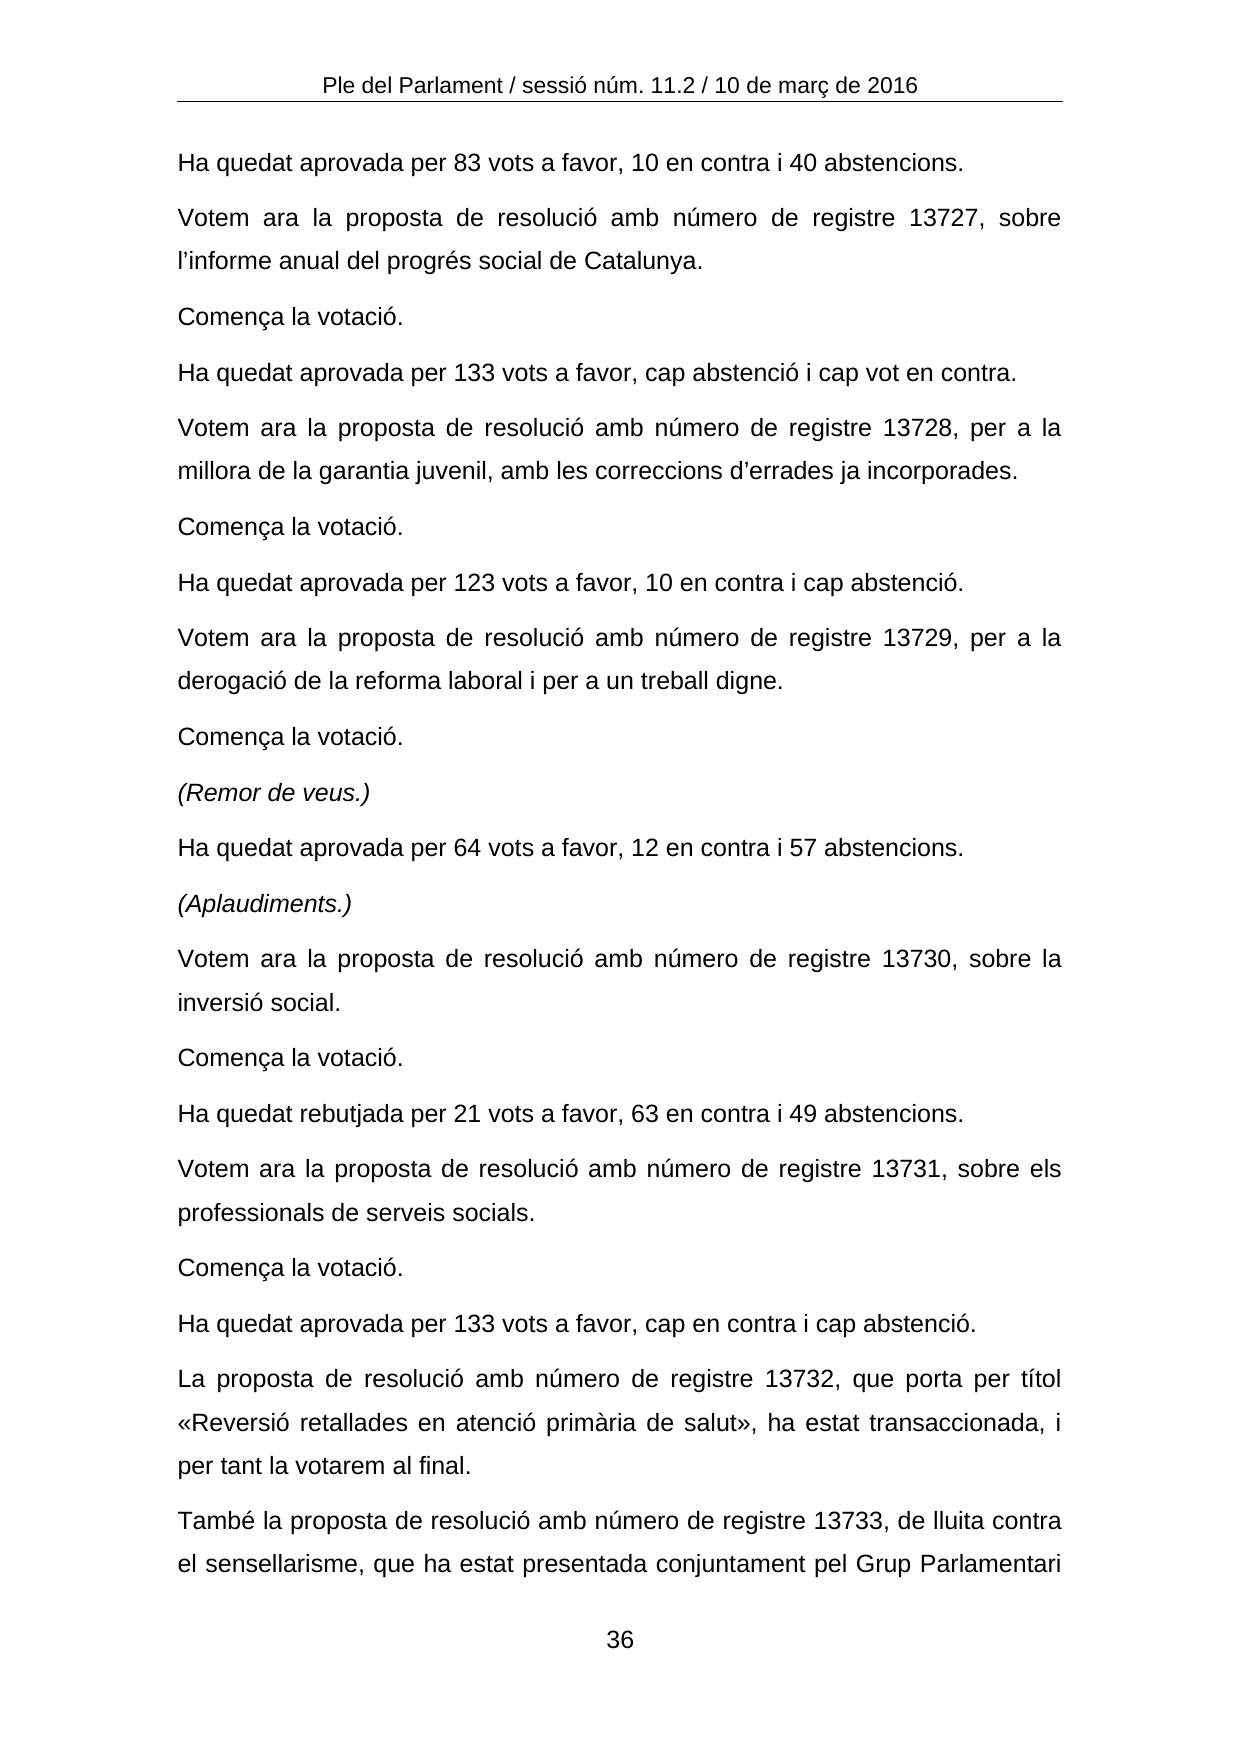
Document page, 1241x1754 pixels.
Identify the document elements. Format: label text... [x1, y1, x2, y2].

text Votem ara la proposta de resolució amb número de registre 13727, sobre l’informe anual del progrés social de Catalunya. [177, 203, 1063, 275]
text Comença la votació. [177, 1253, 1063, 1282]
text Comença la votació. [177, 722, 1063, 751]
text Votem ara la proposta de resolució amb número de registre 13731, sobre els professionals de serveis socials. [177, 1154, 1063, 1226]
text Votem ara la proposta de resolució amb número de registre 13730, sobre la inversió social. [177, 944, 1063, 1016]
text Comença la votació. [177, 1043, 1063, 1072]
text La proposta de resolució amb número de registre 13732, que porta per títol «Reversió retallades en atenció primària de salut», ha estat transaccionada, i per tant la votarem al final. [177, 1364, 1063, 1479]
text (Aplaudiments.) [177, 889, 1063, 918]
text Ha quedat aprovada per 133 vots a favor, cap en contra i cap abstenció. [177, 1309, 1063, 1338]
text Ha quedat aprovada per 123 vots a favor, 10 en contra i cap abstenció. [177, 568, 1063, 596]
text Ha quedat aprovada per 64 vots a favor, 12 en contra i 57 abstencions. [177, 833, 1063, 862]
text Comença la votació. [177, 512, 1063, 541]
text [177, 1506, 1063, 1578]
text Ha quedat rebutjada per 21 vots a favor, 63 en contra i 49 abstencions. [177, 1099, 1063, 1128]
text (Remor de veus.) [177, 778, 1063, 806]
text Votem ara la proposta de resolució amb número de registre 13728, per a la millora de la garantia juvenil, amb les correccions d’errades ja incorporades. [177, 413, 1063, 485]
text Ha quedat aprovada per 83 vots a favor, 10 en contra i 40 abstencions. [177, 148, 1063, 176]
text Comença la votació. [177, 302, 1063, 331]
text Ha quedat aprovada per 133 vots a favor, cap abstenció i cap vot en contra. [177, 358, 1063, 386]
text Votem ara la proposta de resolució amb número de registre 13729, per a la derogació de la reforma laboral i per a un treball digne. [177, 623, 1063, 695]
